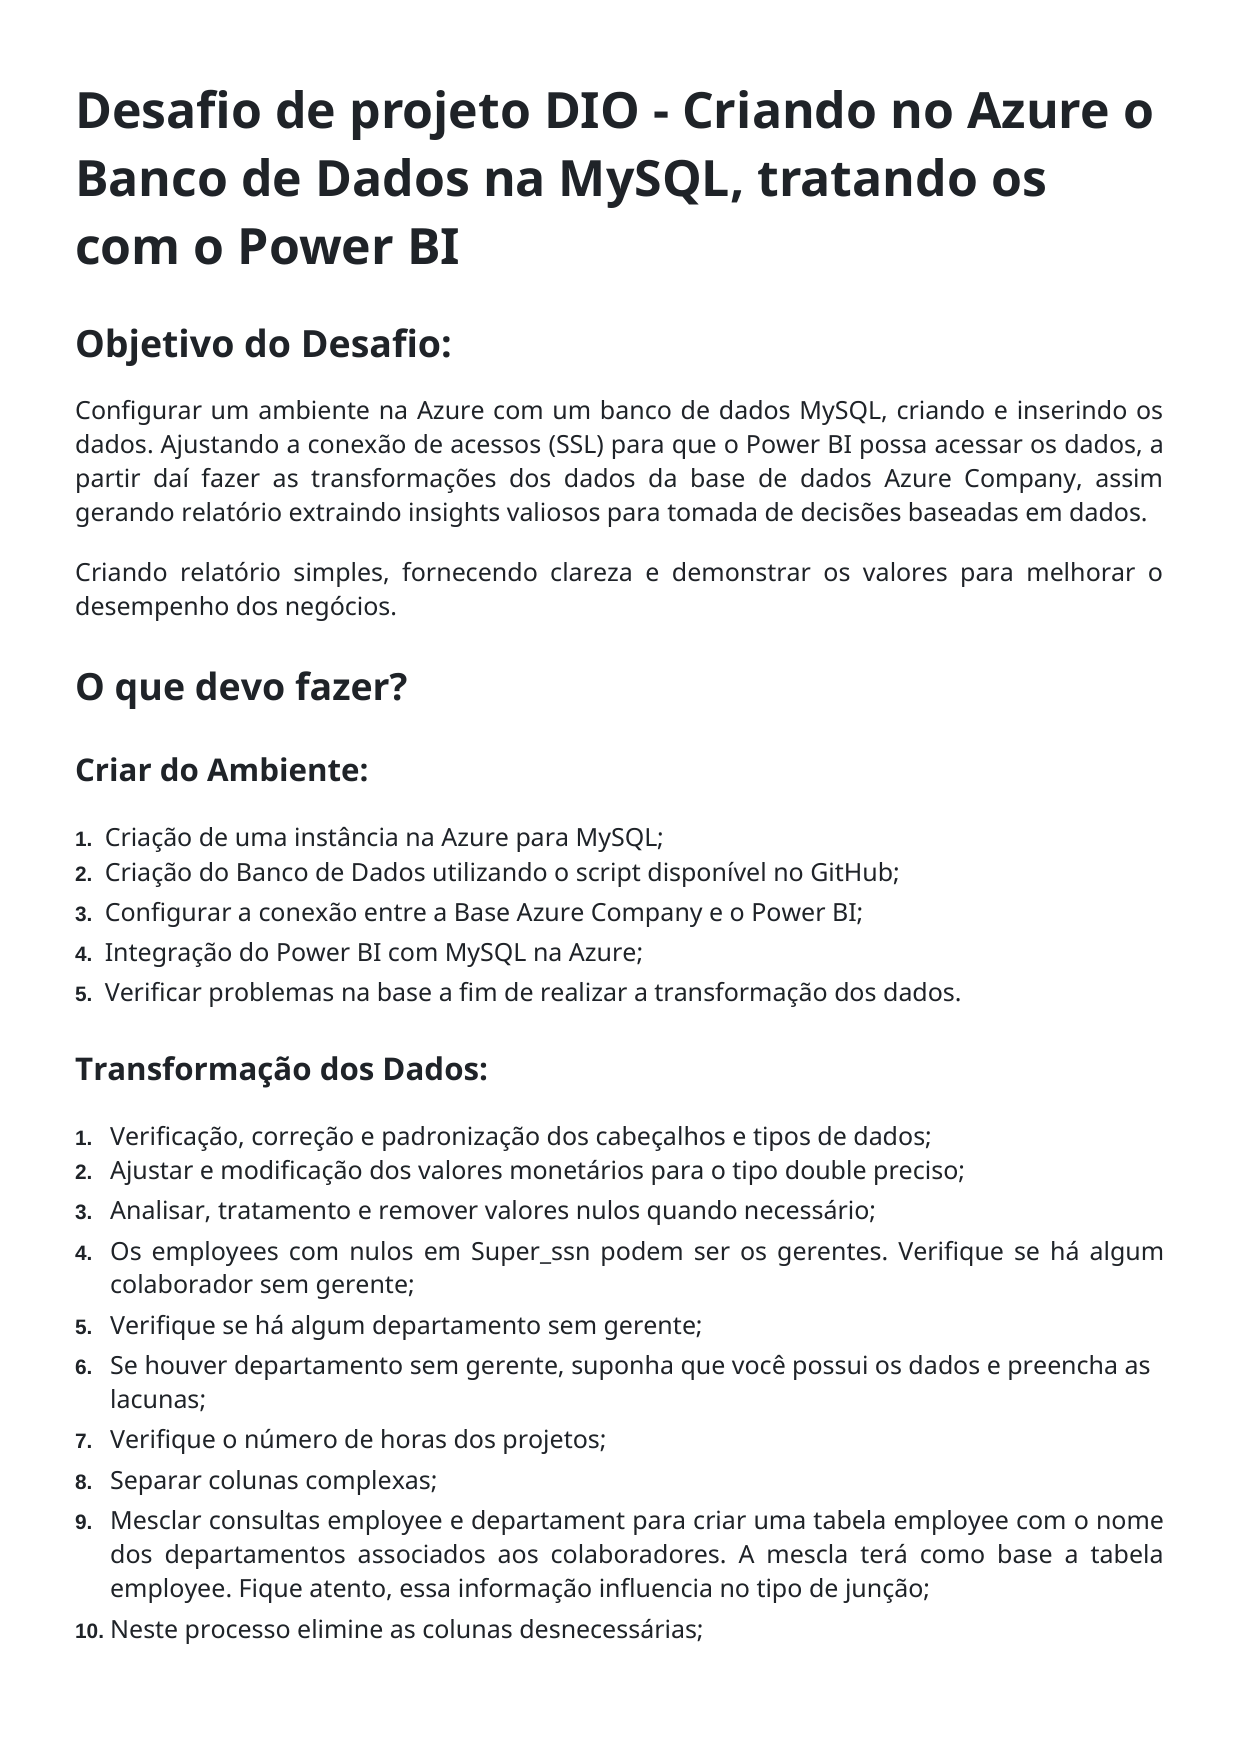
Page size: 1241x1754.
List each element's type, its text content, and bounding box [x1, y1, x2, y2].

list Separar colunas complexas; [75, 1462, 1165, 1497]
list Se houver departamento sem gerente, suponha que você possui os dados e preencha as lacunas; [75, 1348, 1165, 1416]
text Configurar um ambiente na Azure com um banco de dados MySQL, criando e inserindo os dados. Ajustando a conexão de acessos (SSL) para que o Power BI possa acessar os dados, a partir daí fazer as transformações dos dados da base de dados Azure Company, assim gerando relatório extraindo insights valiosos para tomada de decisões baseadas em dados. [75, 393, 1165, 529]
list Mesclar consultas employee e departament para criar uma tabela employee com o nome dos departamentos associados aos colaboradores. A mescla terá como base a tabela employee. Fique atento, essa informação influencia no tipo de junção; [75, 1503, 1165, 1605]
text Desafio de projeto DIO - Criando no Azure o Banco de Dados na MySQL, tratando os com o Power BI [75, 75, 1165, 279]
list Criação do Banco de Dados utilizando o script disponível no GitHub; [75, 854, 1165, 888]
list Neste processo elimine as colunas desnecessárias; [75, 1611, 1165, 1645]
list Verifique o número de horas dos projetos; [75, 1422, 1165, 1456]
text Objetivo do Desafio: [75, 317, 1165, 368]
list Os employees com nulos em Super_ssn podem ser os gerentes. Verifique se há algum colaborador sem gerente; [75, 1233, 1165, 1301]
text O que devo fazer? [75, 660, 1165, 711]
list Verificação, correção e padronização dos cabeçalhos e tipos de dados; [75, 1118, 1165, 1152]
text Transformação dos Dados: [75, 1047, 1165, 1089]
list Criação de uma instância na Azure para MySQL; [75, 820, 1165, 854]
list Ajustar e modificação dos valores monetários para o tipo double preciso; [75, 1152, 1165, 1187]
list Integração do Power BI com MySQL na Azure; [75, 935, 1165, 969]
list Verifique se há algum departamento sem gerente; [75, 1307, 1165, 1342]
list Configurar a conexão entre a Base Azure Company e o Power BI; [75, 894, 1165, 928]
text Criando relatório simples, fornecendo clareza e demonstrar os valores para melhorar o desempenho dos negócios. [75, 554, 1165, 622]
list Analisar, tratamento e remover valores nulos quando necessário; [75, 1193, 1165, 1227]
list Verificar problemas na base a fim de realizar a transformação dos dados. [75, 975, 1165, 1009]
text Criar do Ambiente: [75, 748, 1165, 791]
